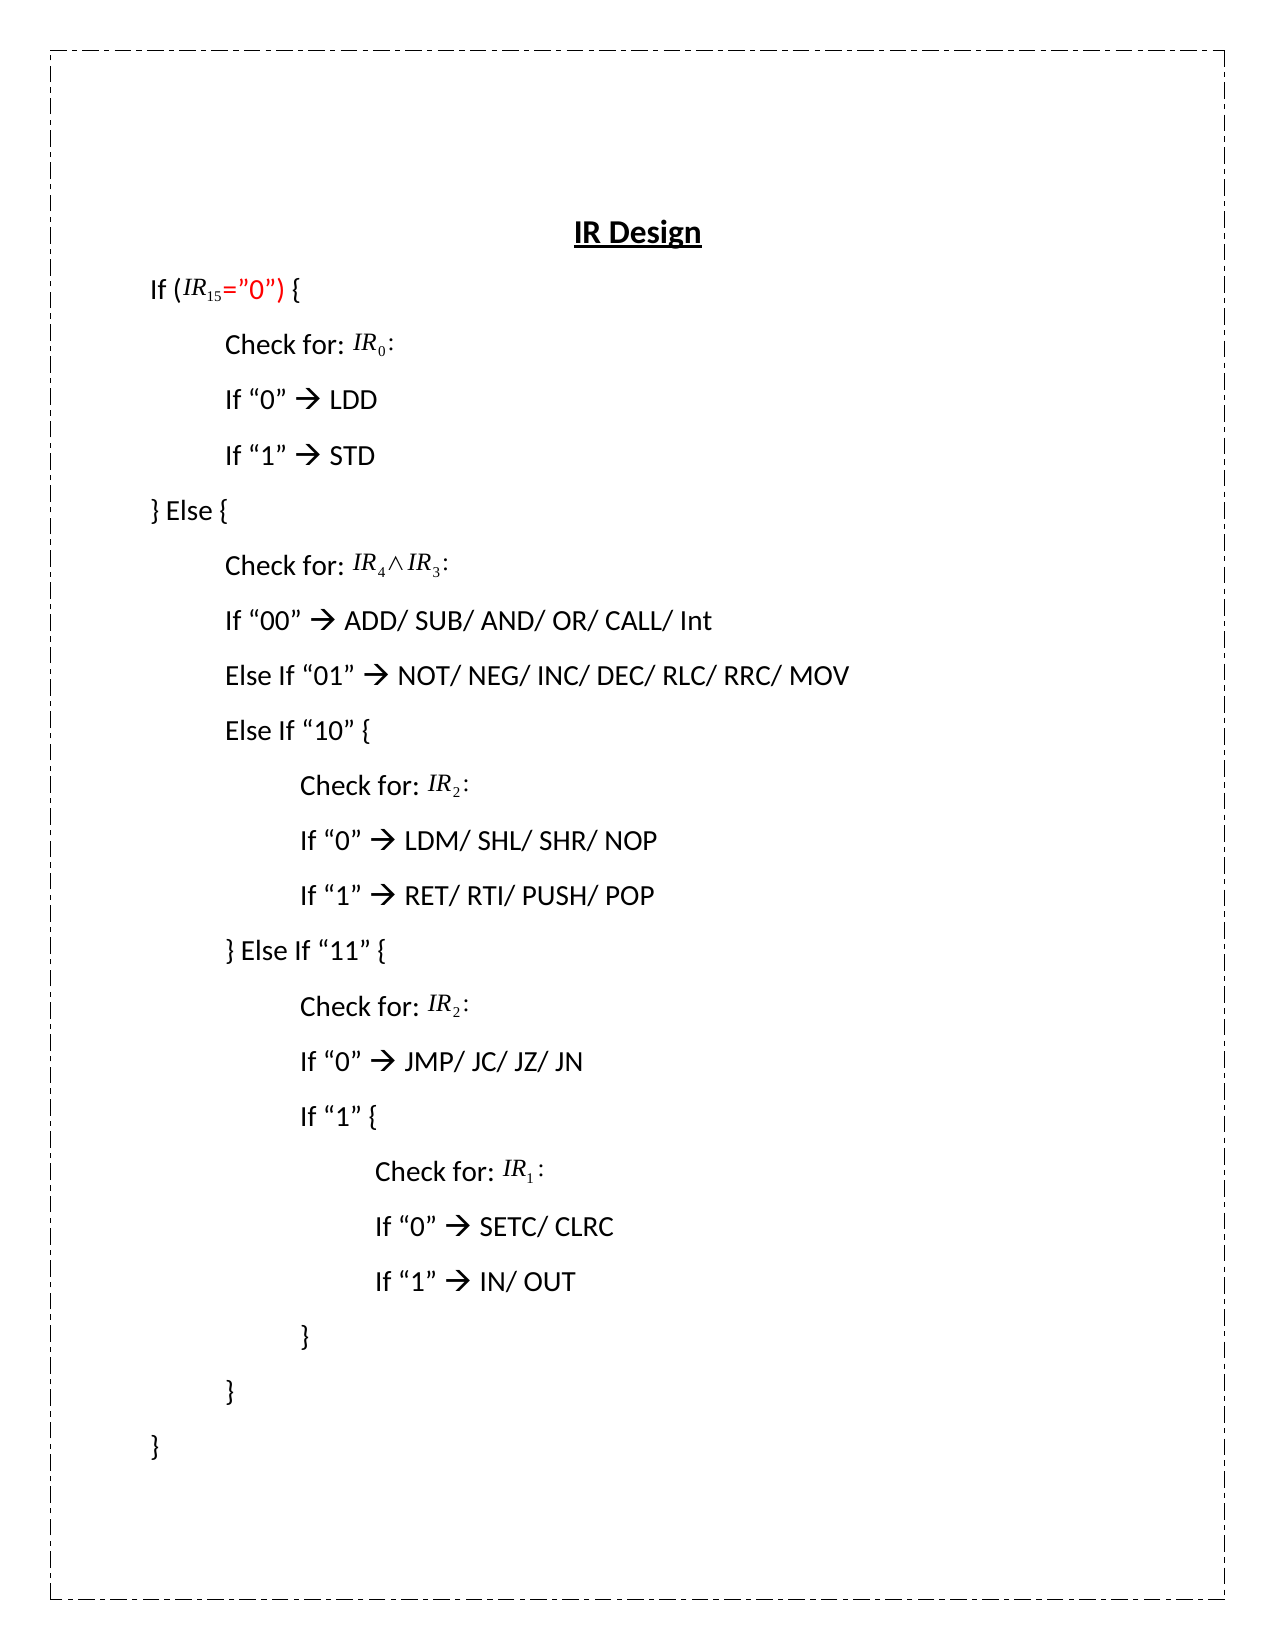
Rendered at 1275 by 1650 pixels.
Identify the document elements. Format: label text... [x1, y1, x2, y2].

text If “00” ADD/ SUB/ AND/ OR/ CALL/ Int [225, 602, 1125, 637]
text If “0” SETC/ CLRC [225, 1208, 1125, 1244]
text Else If “01” NOT/ NEG/ INC/ DEC/ RLC/ RRC/ MOV [225, 657, 1125, 693]
text } Else If “11” { [225, 932, 1125, 968]
text } [150, 1428, 1125, 1464]
text Check for: [225, 1153, 1125, 1188]
text If “0” LDM/ SHL/ SHR/ NOP [225, 822, 1125, 858]
text Check for: [225, 988, 1125, 1023]
text } Else { [150, 492, 1125, 527]
text If “1” { [225, 1098, 1125, 1133]
text Check for: [225, 767, 1125, 803]
text } [225, 1318, 1125, 1354]
text If “1” RET/ RTI/ PUSH/ POP [225, 877, 1125, 913]
text If “1” IN/ OUT [225, 1263, 1125, 1299]
text Else If “10” { [225, 712, 1125, 748]
text IR Design [150, 211, 1125, 251]
text If “0” JMP/ JC/ JZ/ JN [225, 1043, 1125, 1078]
text Check for: [225, 326, 1125, 362]
text } [225, 1373, 1125, 1409]
text If “0” LDD [225, 381, 1125, 417]
text If “1” STD [225, 437, 1125, 472]
text If (=”0”) { [150, 271, 1125, 307]
text Check for: [225, 547, 1125, 582]
